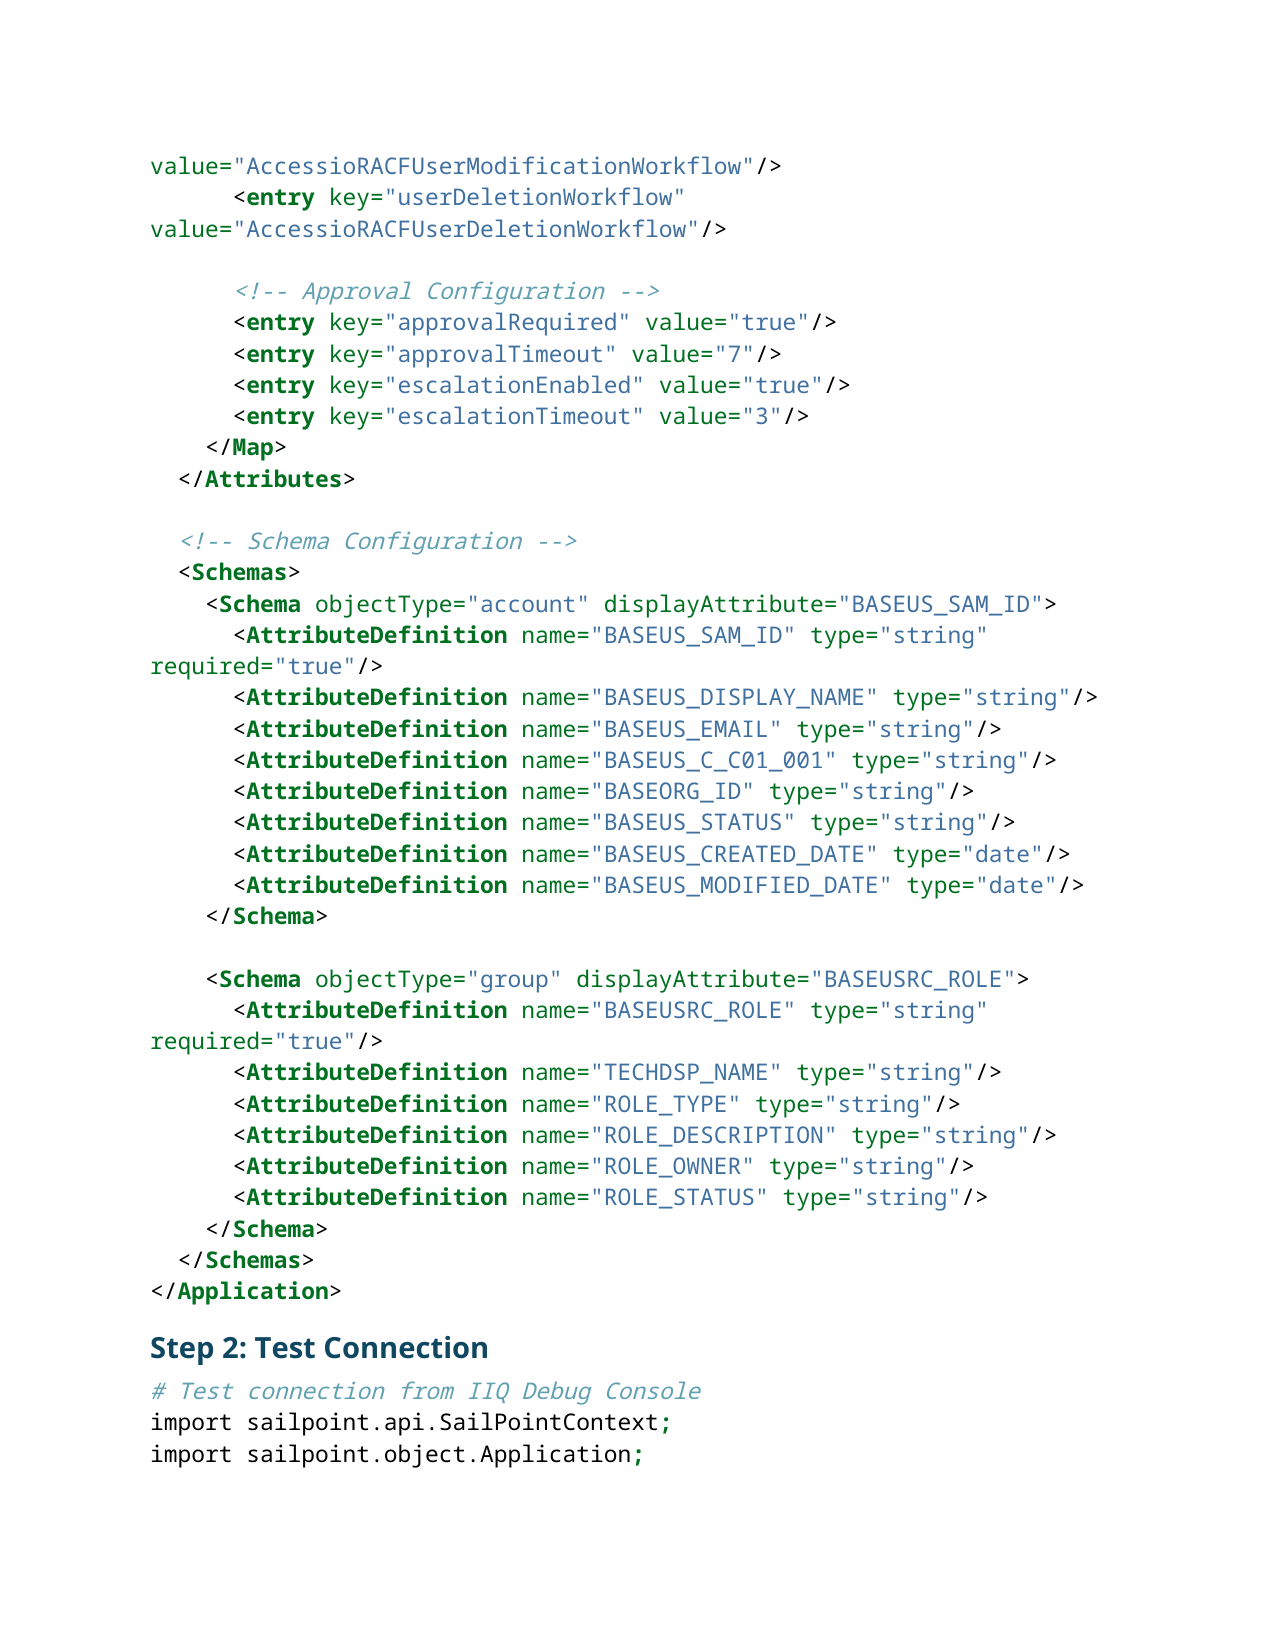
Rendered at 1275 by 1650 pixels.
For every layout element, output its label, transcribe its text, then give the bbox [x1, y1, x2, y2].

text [150, 1375, 1125, 1469]
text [150, 150, 1125, 1306]
subtitle Step 2: Test Connection [150, 1327, 1125, 1367]
